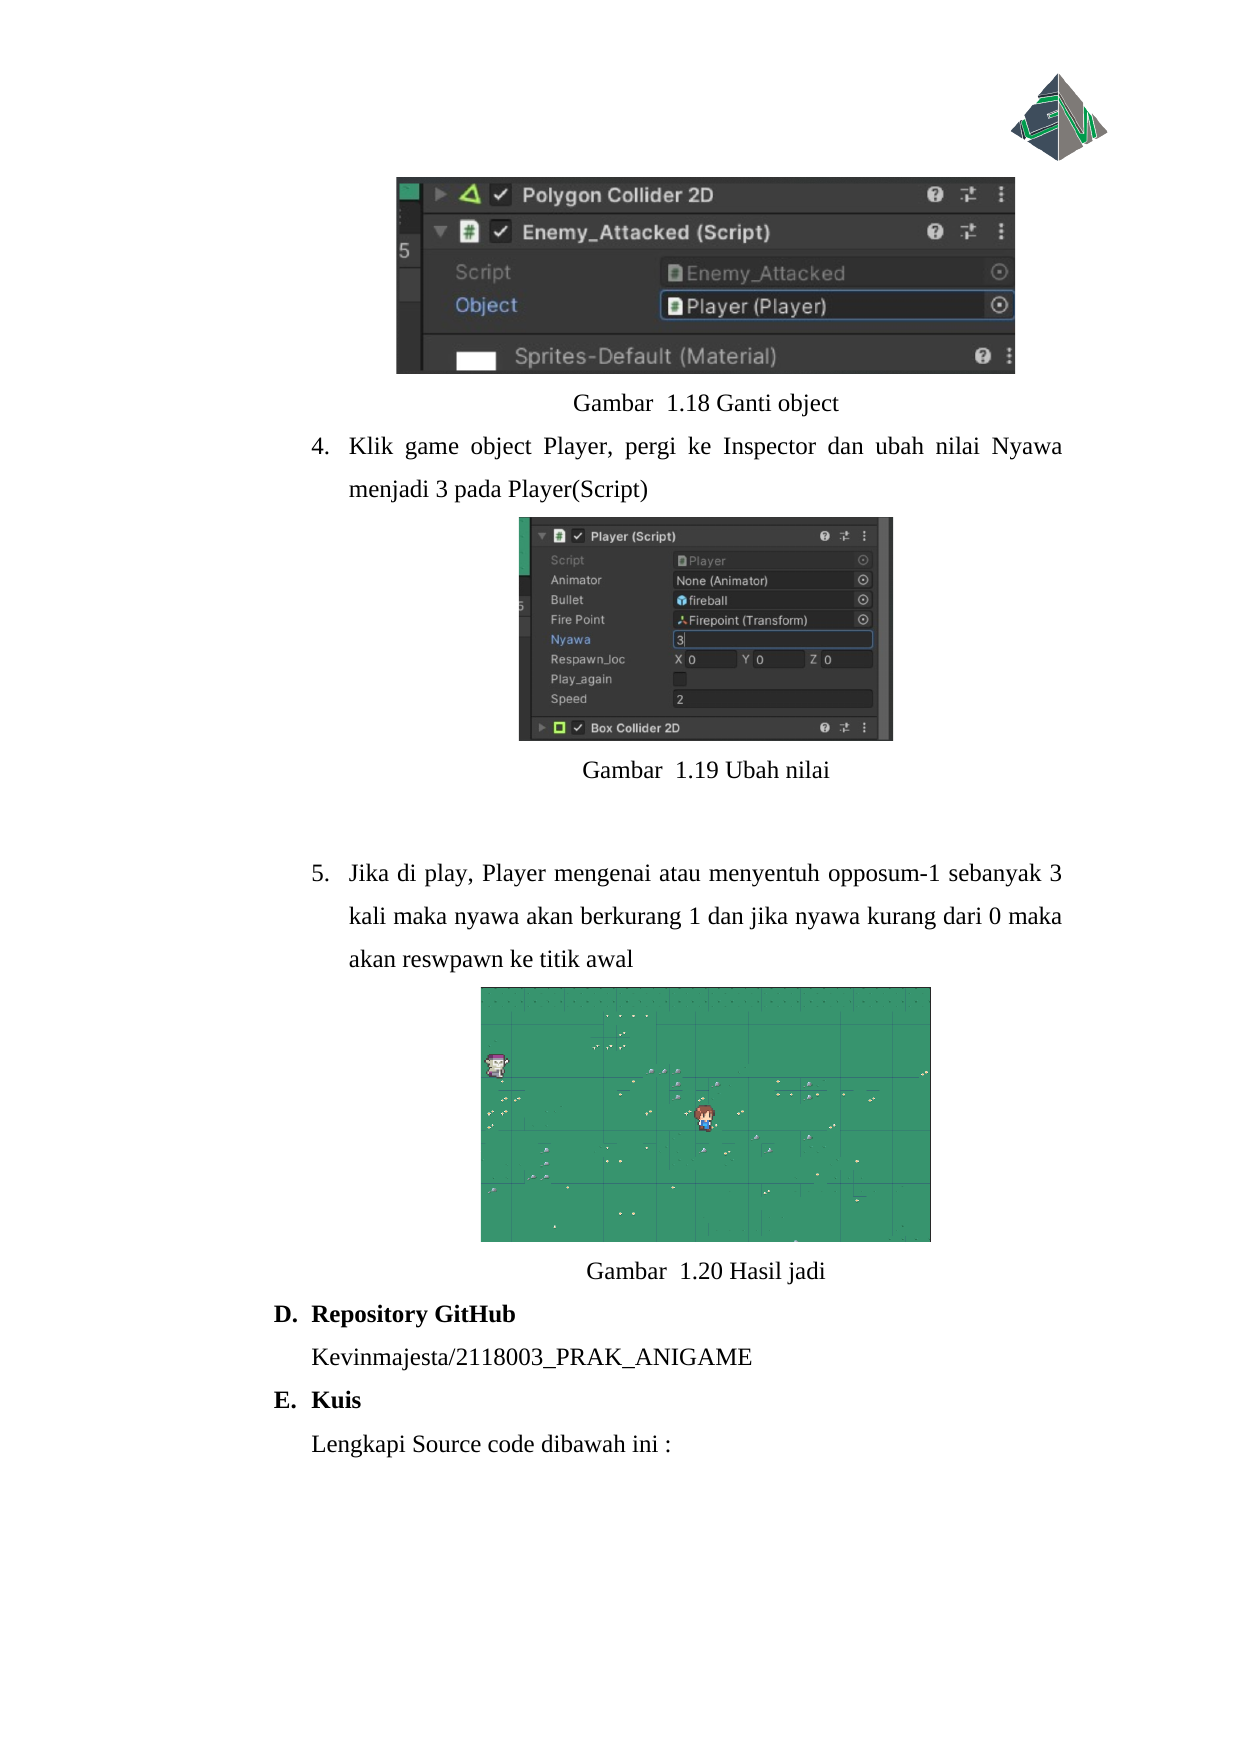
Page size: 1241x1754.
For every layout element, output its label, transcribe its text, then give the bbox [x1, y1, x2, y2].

list Lengkapi Source code dibawah ini : [311, 1429, 1063, 1457]
list Klik game object Player, pergi ke Inspector dan ubah nilai Nyawa menjadi 3 pada Player(Script) [311, 431, 1063, 503]
list Repository GitHub [274, 1299, 1063, 1328]
list Kevinmajesta/2118003_PRAK_ANIGAME [311, 1342, 1063, 1371]
picture [518, 517, 894, 741]
subtitle 1.19 Ubah nilai [349, 755, 1063, 783]
list Jika di play, Player mengenai atau menyentuh opposum-1 sebanyak 3 kali maka nyawa akan berkurang 1 dan jika nyawa kurang dari 0 maka akan reswpawn ke titik awal [311, 858, 1063, 973]
picture [396, 177, 1016, 374]
subtitle 1.18 Ganti object [349, 388, 1063, 416]
subtitle 1.20 Hasil jadi [349, 1256, 1063, 1285]
picture [1010, 73, 1108, 161]
picture [480, 987, 931, 1242]
list Kuis [274, 1386, 1063, 1414]
